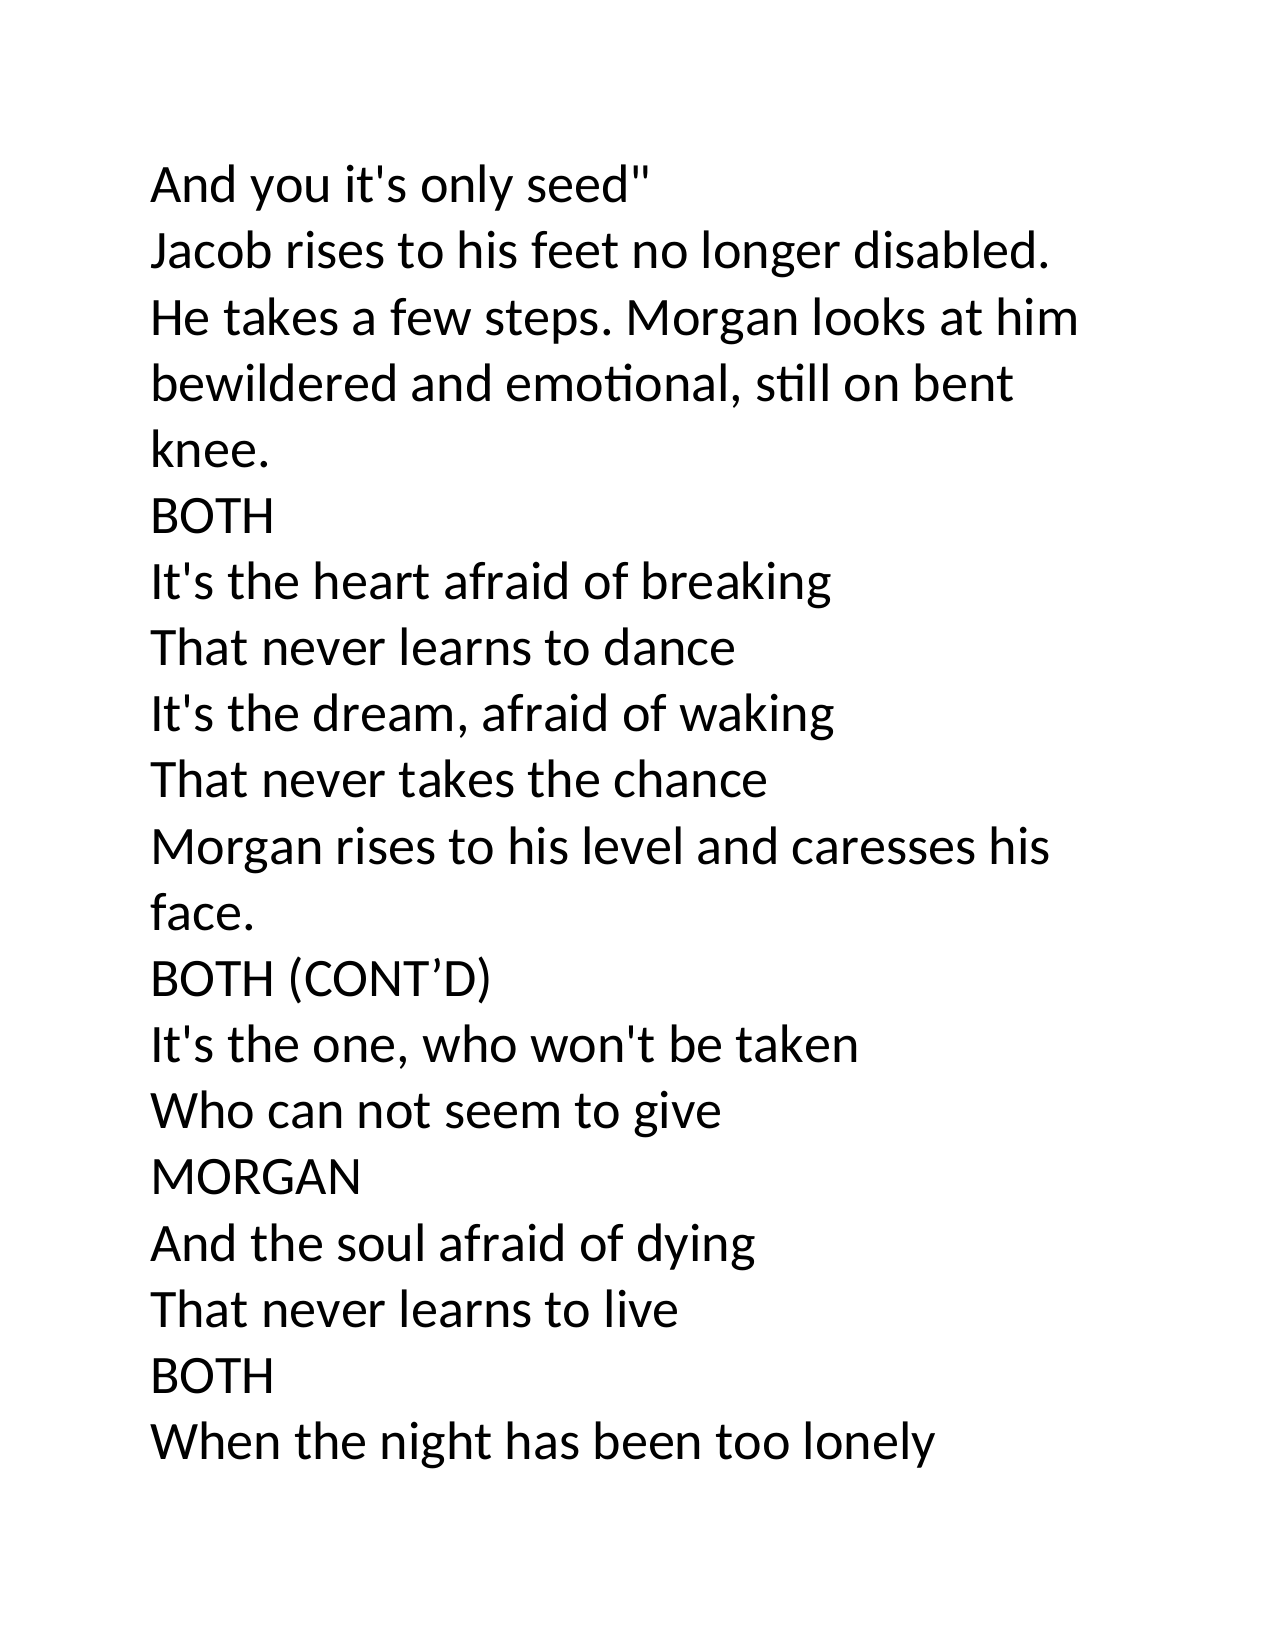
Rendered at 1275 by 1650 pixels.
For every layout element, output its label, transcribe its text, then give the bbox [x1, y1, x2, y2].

text That never takes the chance Morgan rises to his level and caresses his face. BOTH (CONT’D) It's the one, who won't be taken [150, 745, 1125, 1076]
text That never learns to dance [150, 613, 1125, 679]
text Who can not seem to give MORGAN And the soul afraid of dying [150, 1076, 1125, 1274]
text That never learns to live BOTH When the night has been too lonely [150, 1274, 1125, 1473]
text It's the dream, afraid of waking [150, 679, 1125, 745]
text And you it's only seed" Jacob rises to his feet no longer disabled. He takes a few steps. Morgan looks at him bewildered and emotional, still on bent knee. BOTH It's the heart afraid of breaking [150, 150, 1125, 613]
